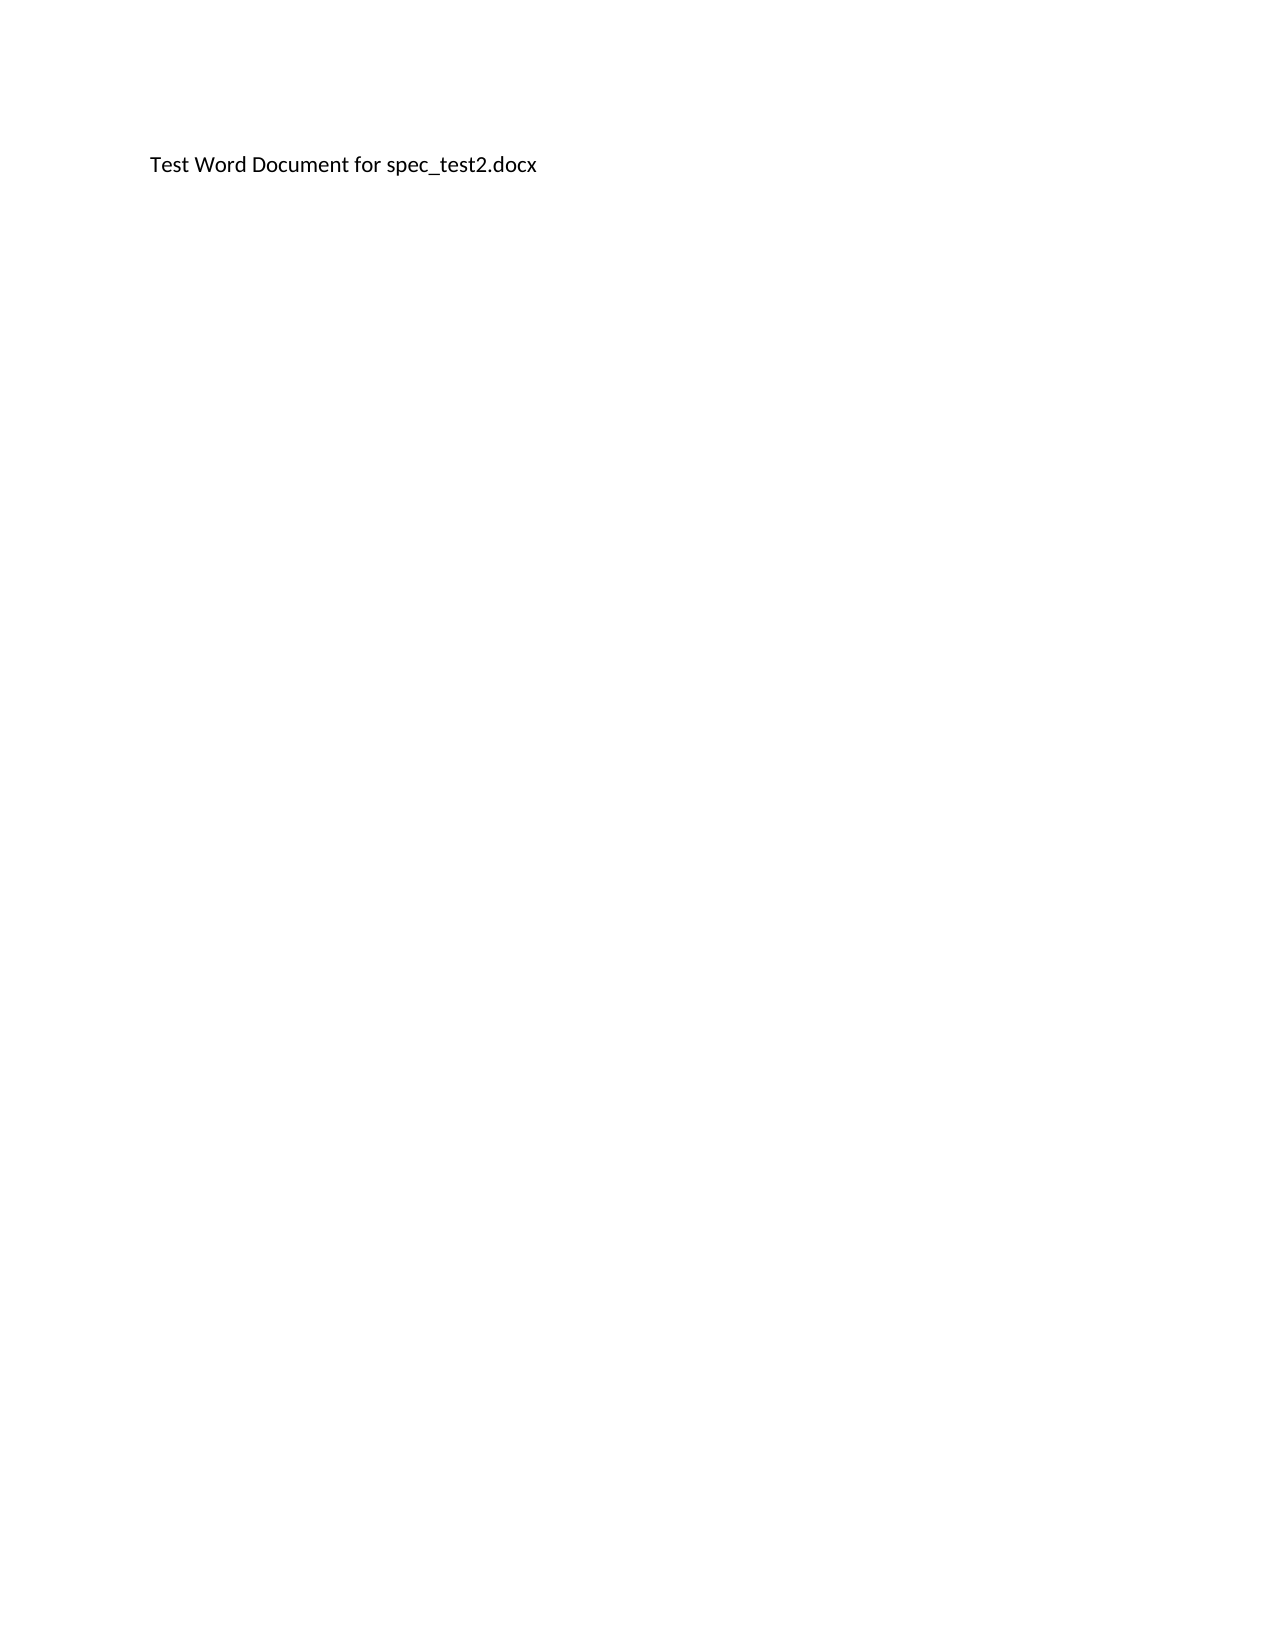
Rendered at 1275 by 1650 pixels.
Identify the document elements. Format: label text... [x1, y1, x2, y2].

text Test Word Document for spec_test2.docx [150, 150, 1125, 178]
